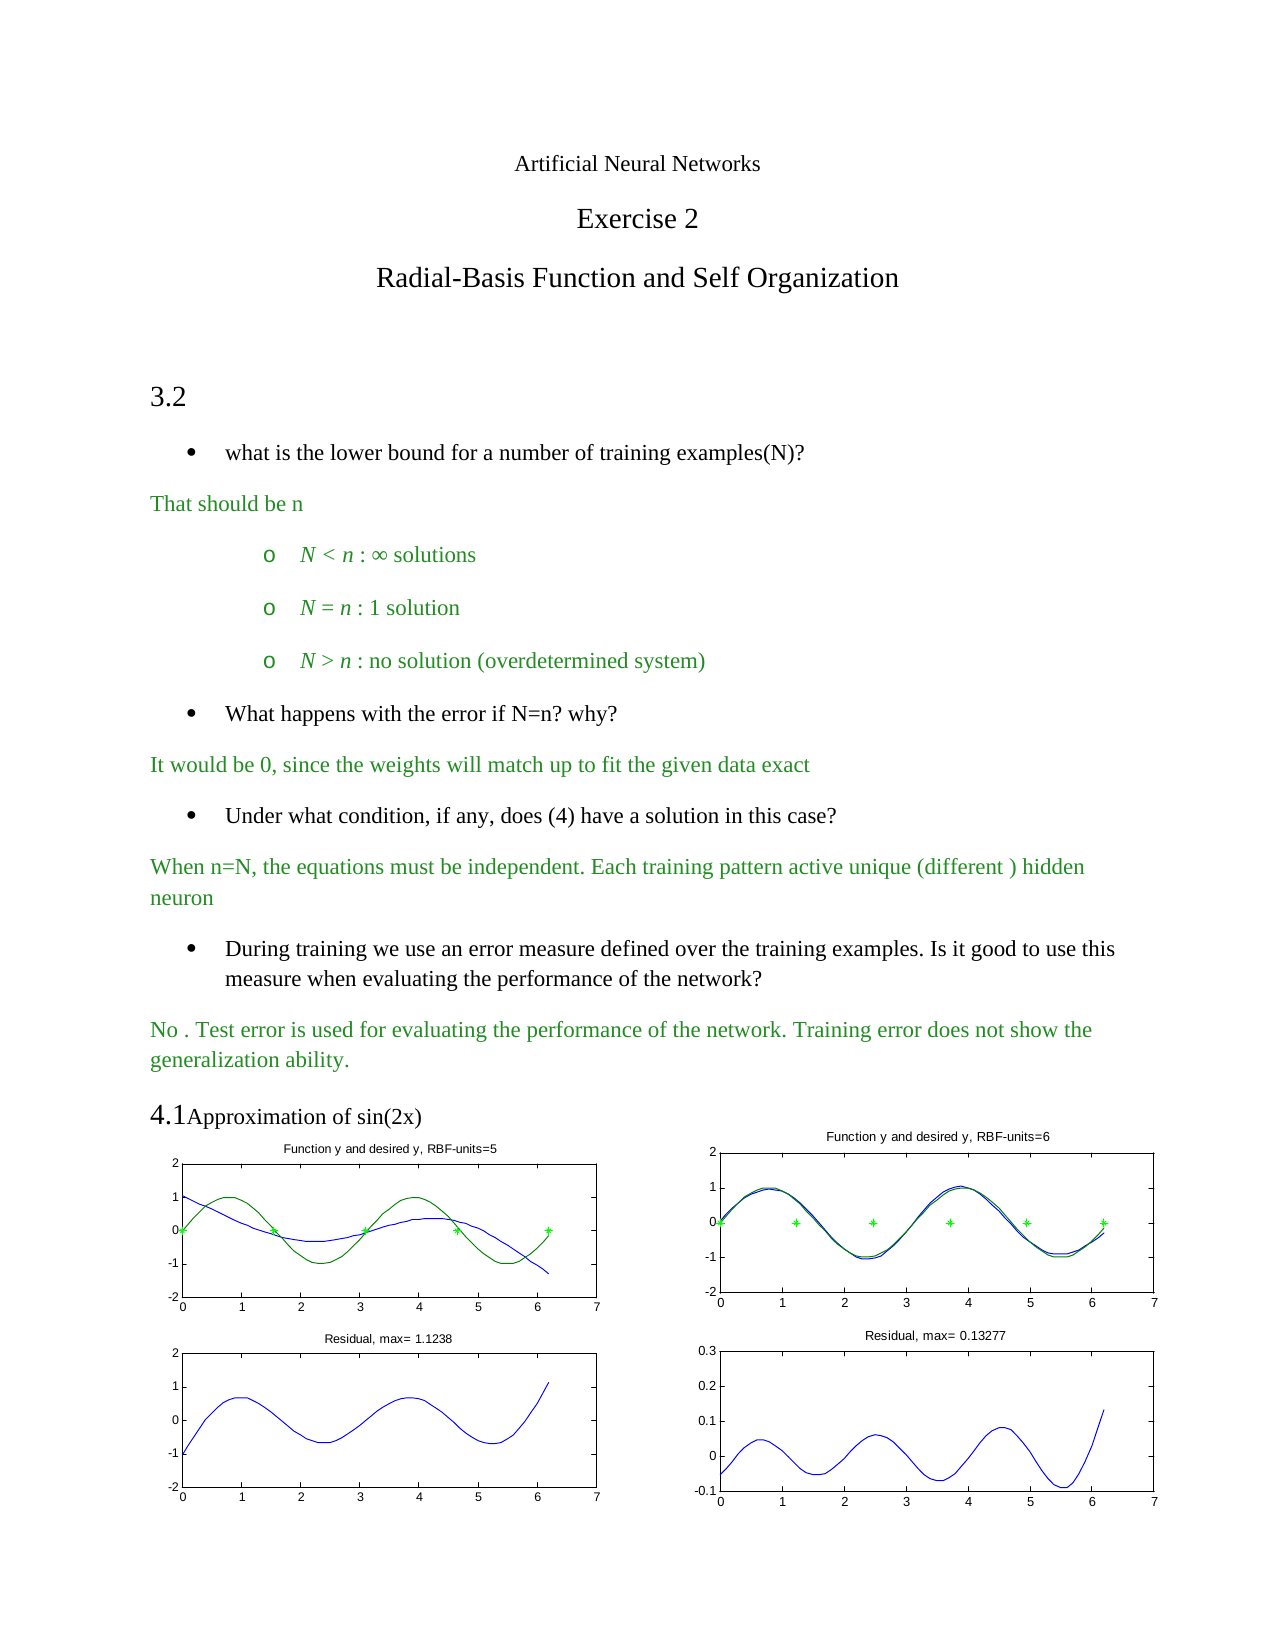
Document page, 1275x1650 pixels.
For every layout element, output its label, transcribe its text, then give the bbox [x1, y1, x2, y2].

list what is the lower bound for a number of training examples(N)? [187, 438, 1125, 465]
text 3.2 [150, 379, 1125, 413]
list Under what condition, if any, does (4) have a solution in this case? [187, 802, 1125, 829]
text Exercise 2 [150, 201, 1125, 234]
text When n=N, the equations must be independent. Each training pattern active unique (different ) hidden neuron [150, 853, 1125, 910]
text No . Test error is used for evaluating the performance of the network. Training error does not show the generalization ability. [150, 1016, 1125, 1072]
list N > n : no solution (overdetermined system) [262, 647, 1125, 675]
text 4.1Approximation of sin(2x) [150, 1097, 1125, 1131]
text That should be n [150, 489, 1125, 516]
text Radial-Basis Function and Self Organization [150, 260, 1125, 294]
list What happens with the error if N=n? why? [187, 700, 1125, 727]
list During training we use an error measure defined over the training examples. Is it good to use this measure when evaluating the performance of the network? [187, 935, 1125, 991]
list N = n : 1 solution [262, 594, 1125, 622]
list N < n : ∞ solutions [262, 541, 1125, 569]
text Artificial Neural Networks [150, 150, 1125, 176]
text It would be 0, since the weights will match up to fit the given data exact [150, 751, 1125, 778]
